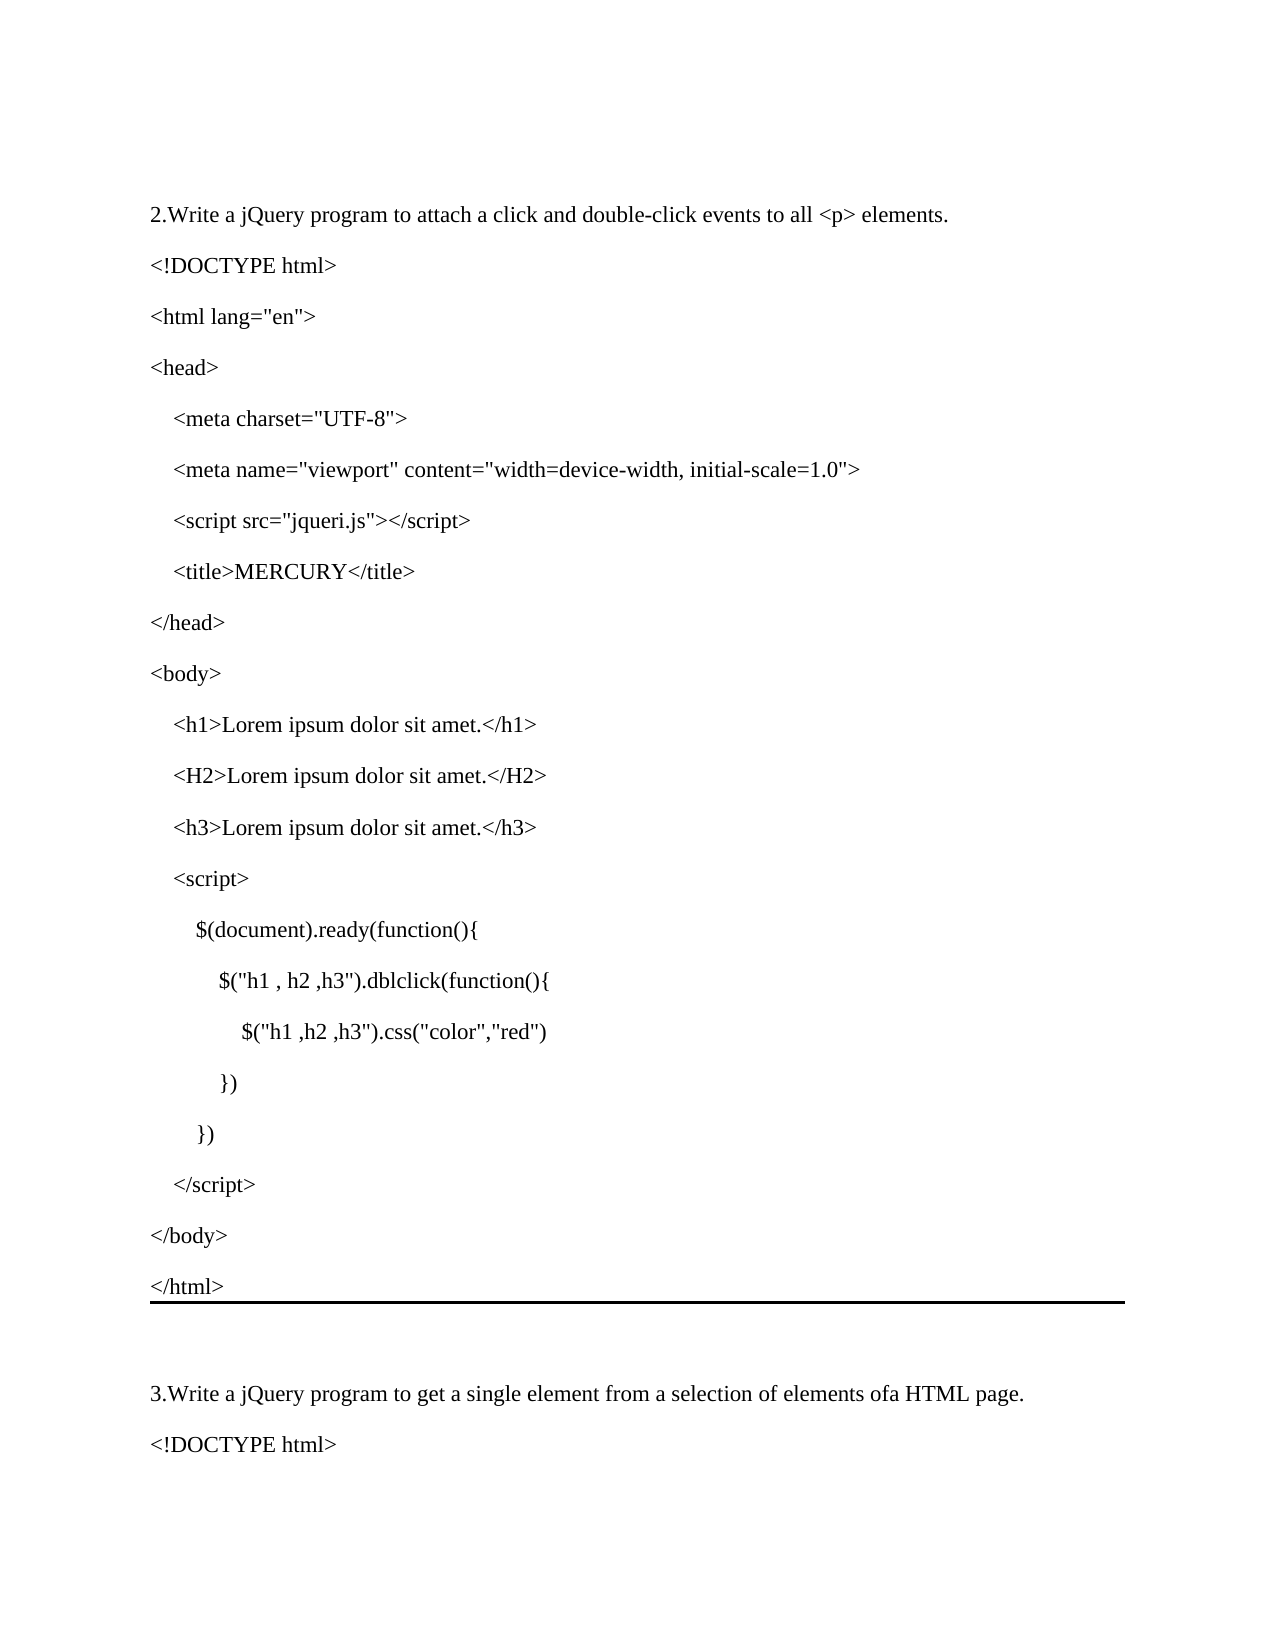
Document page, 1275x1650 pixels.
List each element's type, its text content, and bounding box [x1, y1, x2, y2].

text <title>MERCURY</title> [150, 558, 1125, 585]
text </script> [150, 1171, 1125, 1197]
text }) [150, 1069, 1125, 1095]
text <!DOCTYPE html> [150, 252, 1125, 278]
text <h1>Lorem ipsum dolor sit amet.</h1> [150, 711, 1125, 738]
text </body> [150, 1222, 1125, 1248]
text <!DOCTYPE html> [150, 1431, 1125, 1458]
text <head> [150, 354, 1125, 381]
text <H2>Lorem ipsum dolor sit amet.</H2> [150, 762, 1125, 789]
text 3.Write a jQuery program to get a single element from a selection of elements ofa HTML page. [150, 1380, 1125, 1407]
text <meta name="viewport" content="width=device-width, initial-scale=1.0"> [150, 456, 1125, 483]
text <meta charset="UTF-8"> [150, 405, 1125, 432]
text }) [150, 1120, 1125, 1146]
text 2.Write a jQuery program to attach a click and double-click events to all <p> elements. [150, 201, 1125, 227]
text </html> [150, 1273, 1125, 1301]
text <html lang="en"> [150, 303, 1125, 329]
text <script> [150, 864, 1125, 891]
text </head> [150, 609, 1125, 636]
text <h3>Lorem ipsum dolor sit amet.</h3> [150, 813, 1125, 840]
text <script src="jqueri.js"></script> [150, 507, 1125, 534]
text $("h1 ,h2 ,h3").css("color","red") [150, 1018, 1125, 1044]
text $("h1 , h2 ,h3").dblclick(function(){ [150, 967, 1125, 993]
text <body> [150, 660, 1125, 687]
text $(document).ready(function(){ [150, 916, 1125, 942]
